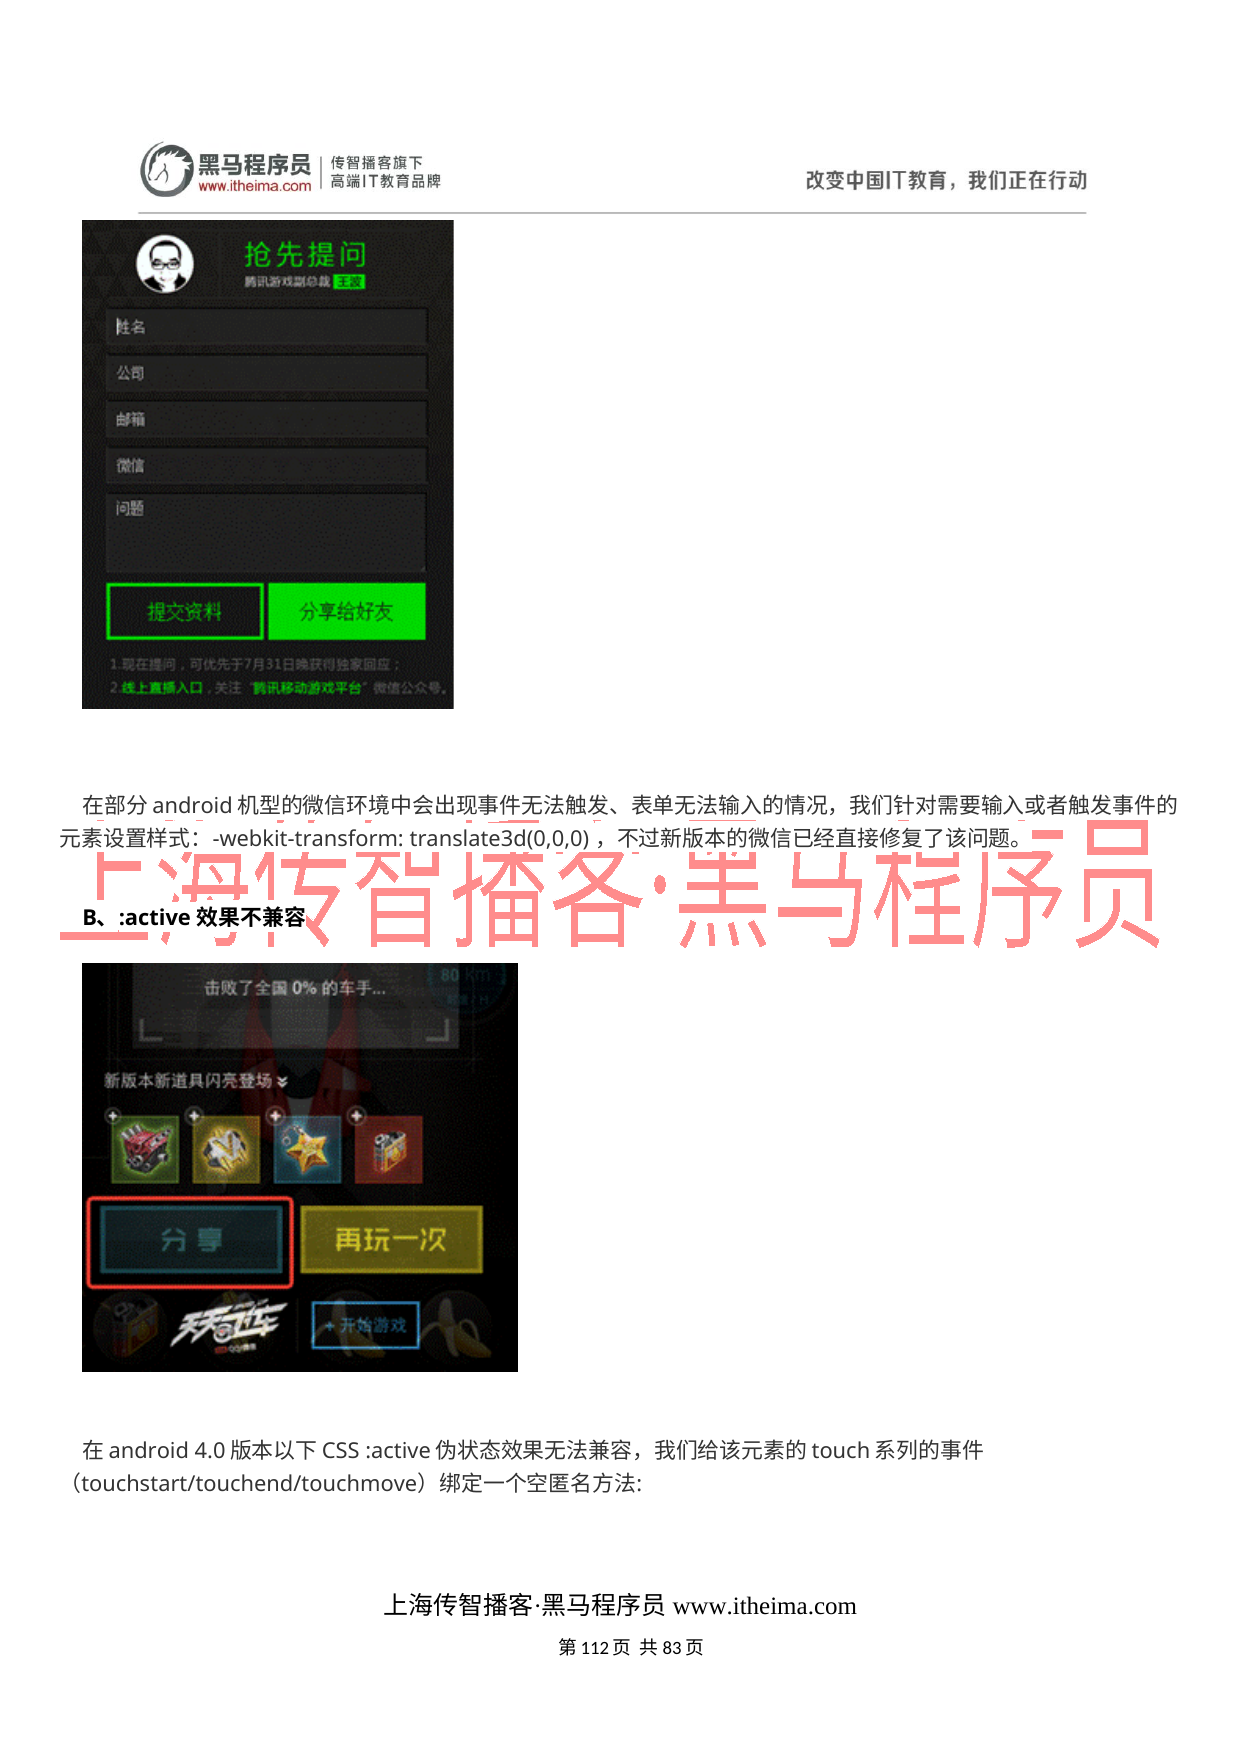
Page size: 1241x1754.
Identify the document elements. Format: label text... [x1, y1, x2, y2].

text 在android 4.0版本以下CSS :active伪状态效果无法兼容，我们给该元素的touch系列的事件（touchstart/touchend/touchmove）绑定一个空匿名方法: [59, 1433, 1181, 1498]
picture [82, 963, 518, 1372]
text 在部分android机型的微信环境中会出现事件无法触发、表单无法输入的情况，我们针对需要输入或者触发事件的元素设置样式：-webkit-transform: translate3d(0,0,0) ，不过新版本的微信已经直接修复了该问题。 [59, 788, 1181, 853]
subtitle B、:active 效果不兼容 [306, 900, 1181, 932]
picture [59, 70, 1180, 709]
